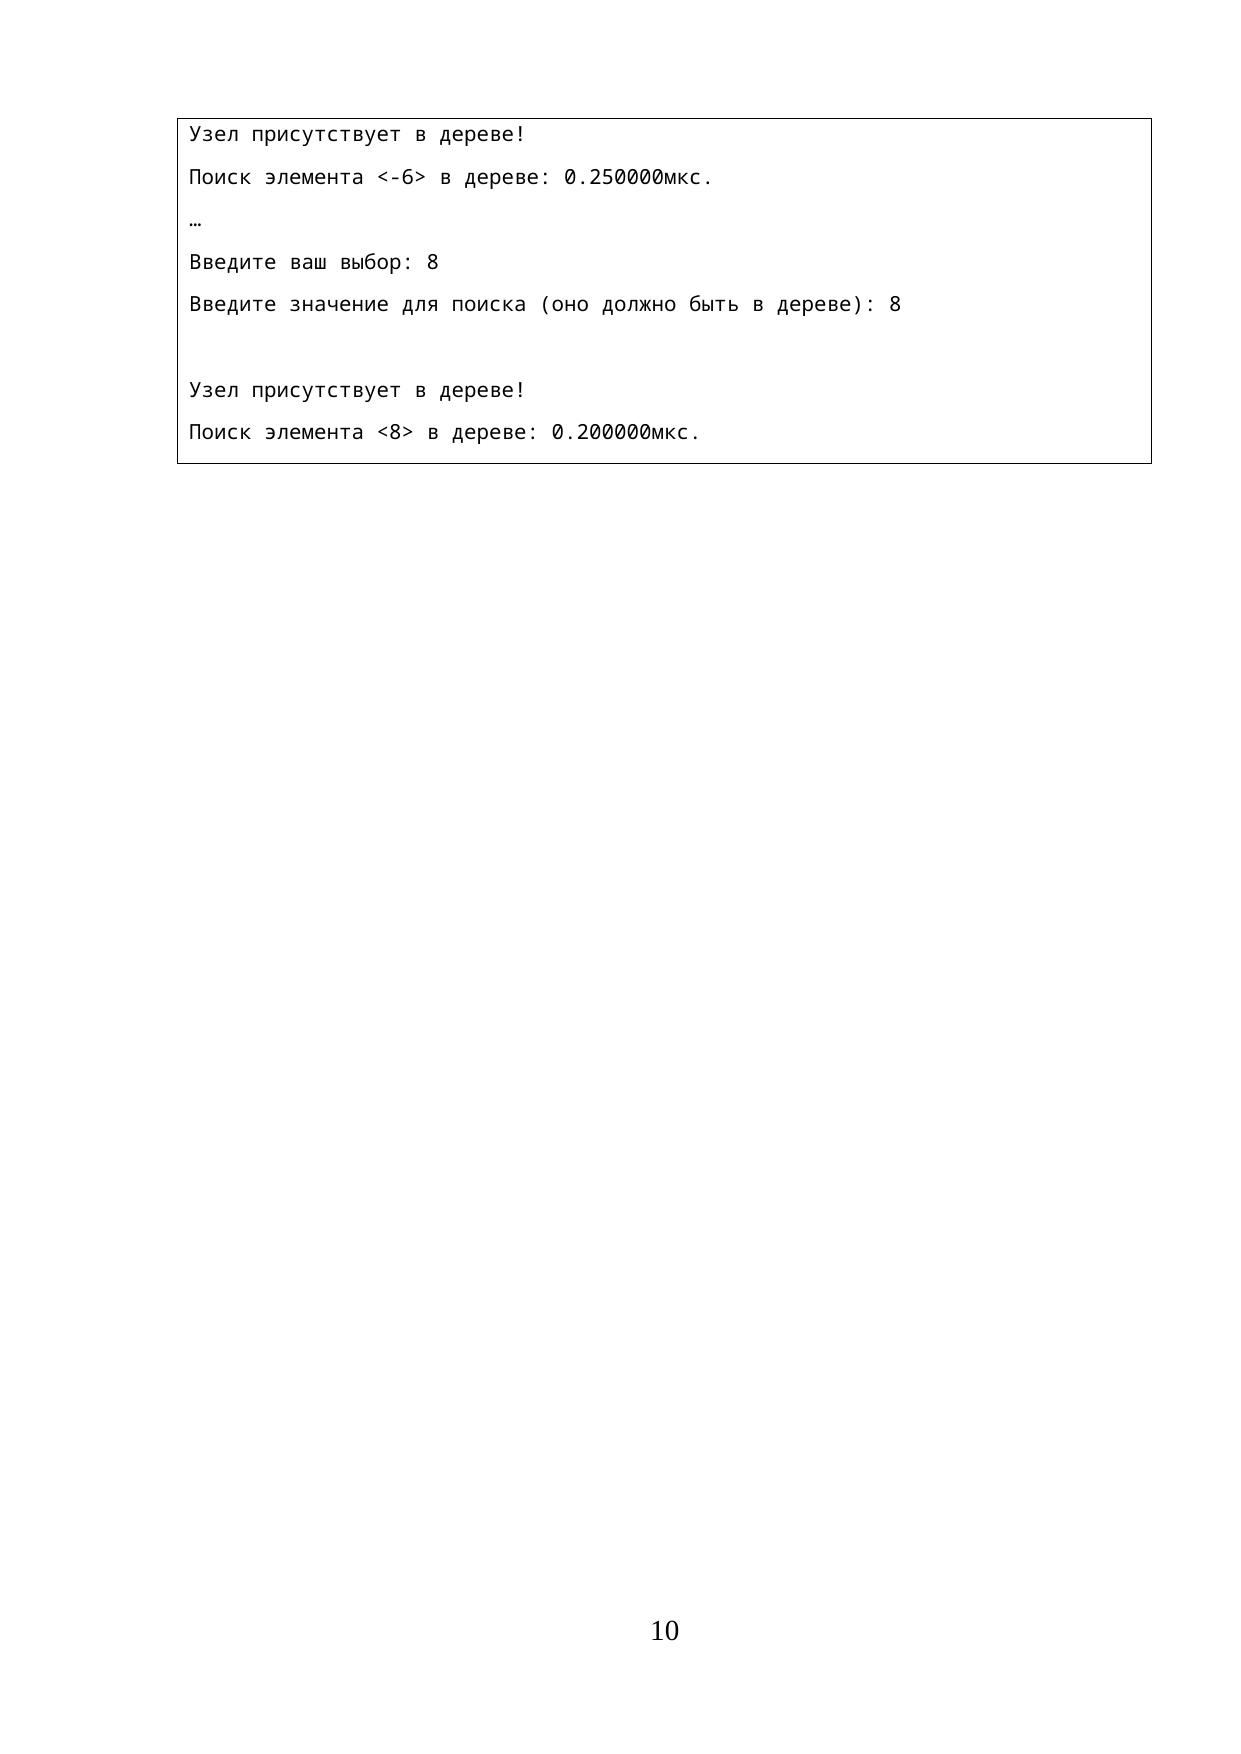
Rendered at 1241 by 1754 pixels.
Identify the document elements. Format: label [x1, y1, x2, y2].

table_header [178, 119, 1151, 462]
